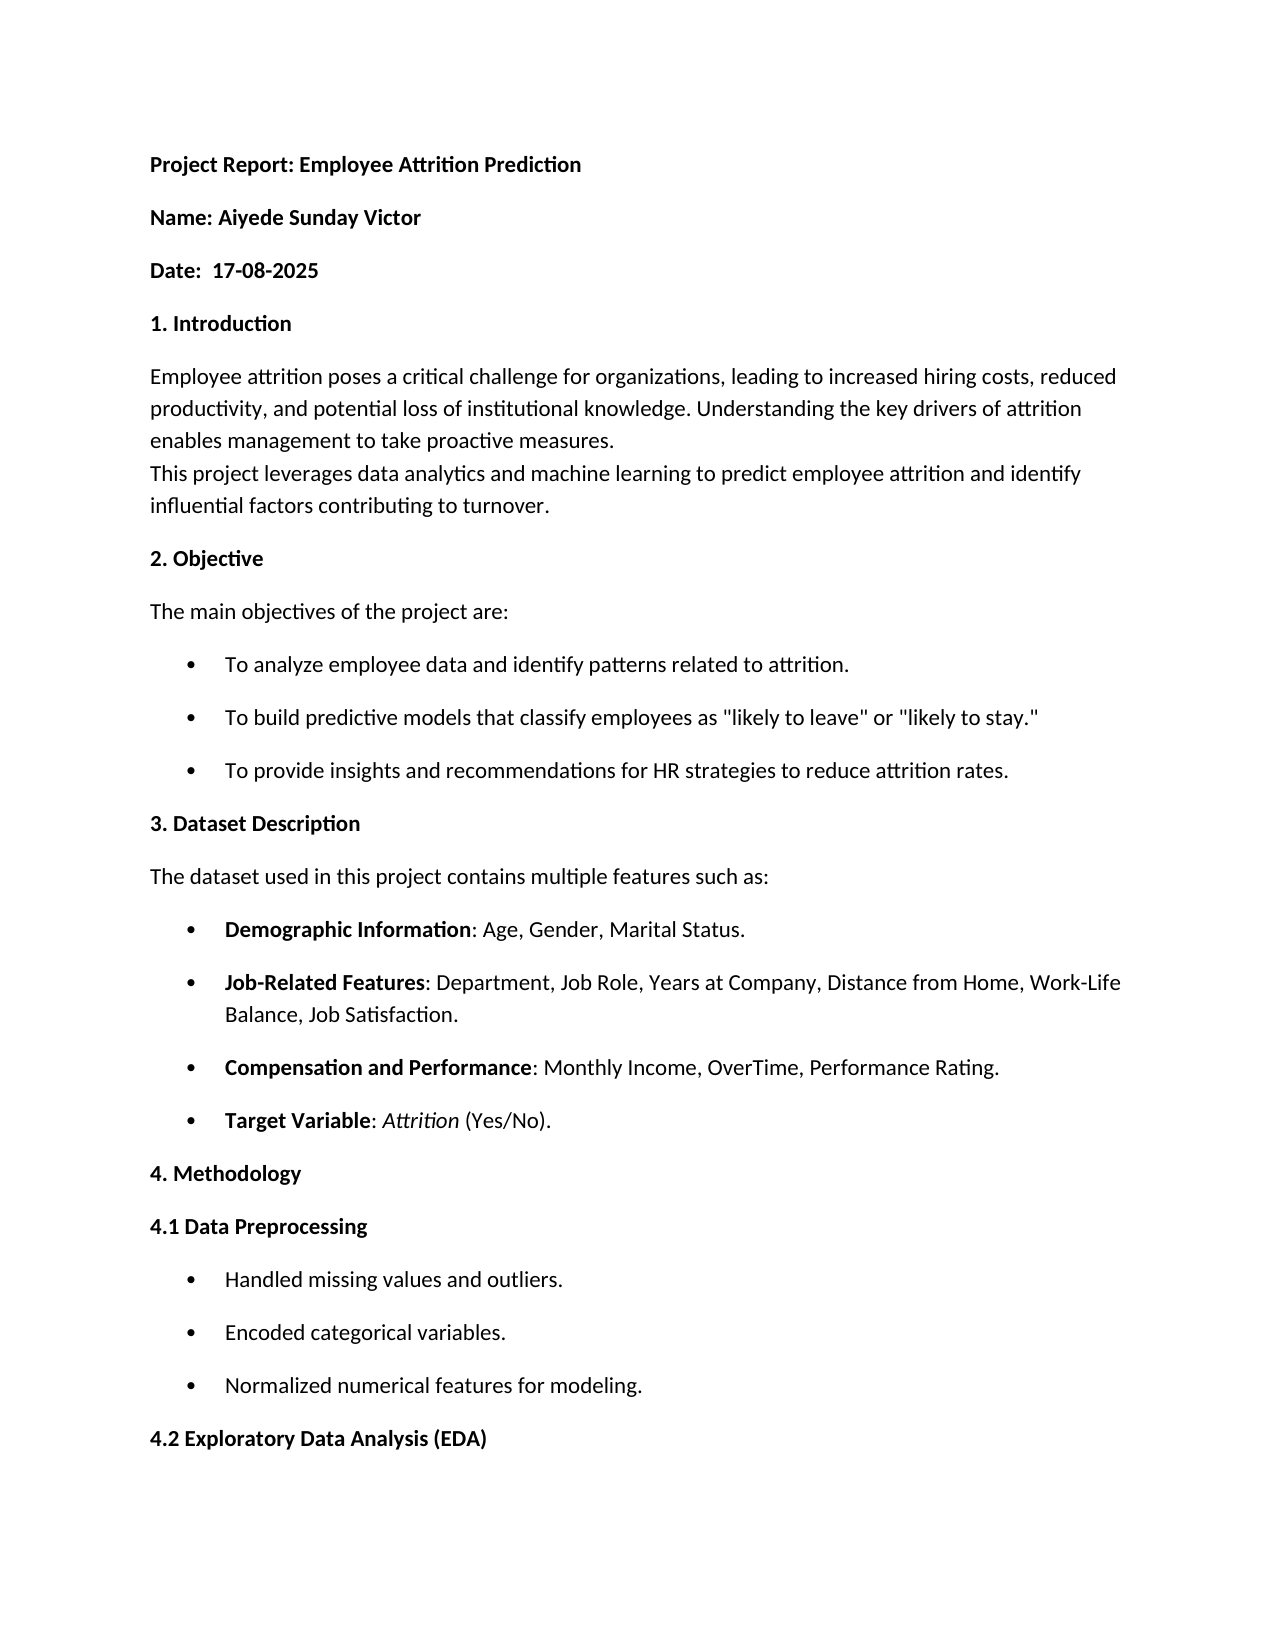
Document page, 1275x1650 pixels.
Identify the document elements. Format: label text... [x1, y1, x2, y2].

list To build predictive models that classify employees as "likely to leave" or "likely to stay." [187, 703, 1125, 731]
list To analyze employee data and identify patterns related to attrition. [187, 650, 1125, 678]
list To provide insights and recommendations for HR strategies to reduce attrition rates. [187, 756, 1125, 784]
list Normalized numerical features for modeling. [187, 1371, 1125, 1399]
text The main objectives of the project are: [150, 597, 1125, 625]
text 4.1 Data Preprocessing [150, 1212, 1125, 1240]
text 4.2 Exploratory Data Analysis (EDA) [150, 1424, 1125, 1452]
list Target Variable: Attrition (Yes/No). [187, 1106, 1125, 1134]
text 4. Methodology [150, 1159, 1125, 1187]
text 2. Objective [150, 544, 1125, 572]
text 1. Introduction [150, 309, 1125, 337]
text Name: Aiyede Sunday Victor [150, 203, 1125, 231]
list Job-Related Features: Department, Job Role, Years at Company, Distance from Home, Work-Life Balance, Job Satisfaction. [187, 968, 1125, 1028]
list Encoded categorical variables. [187, 1318, 1125, 1346]
list Demographic Information: Age, Gender, Marital Status. [187, 915, 1125, 943]
text 3. Dataset Description [150, 809, 1125, 837]
list Compensation and Performance: Monthly Income, OverTime, Performance Rating. [187, 1053, 1125, 1081]
text Date: 17-08-2025 [150, 256, 1125, 284]
text Project Report: Employee Attrition Prediction [150, 150, 1125, 178]
text The dataset used in this project contains multiple features such as: [150, 862, 1125, 890]
text Employee attrition poses a critical challenge for organizations, leading to increased hiring costs, reduced productivity, and potential loss of institutional knowledge. Understanding the key drivers of attrition enables management to take proactive measures. This project leverages data analytics and machine learning to predict employee attrition and identify influential factors contributing to turnover. [150, 362, 1125, 519]
list Handled missing values and outliers. [187, 1265, 1125, 1293]
